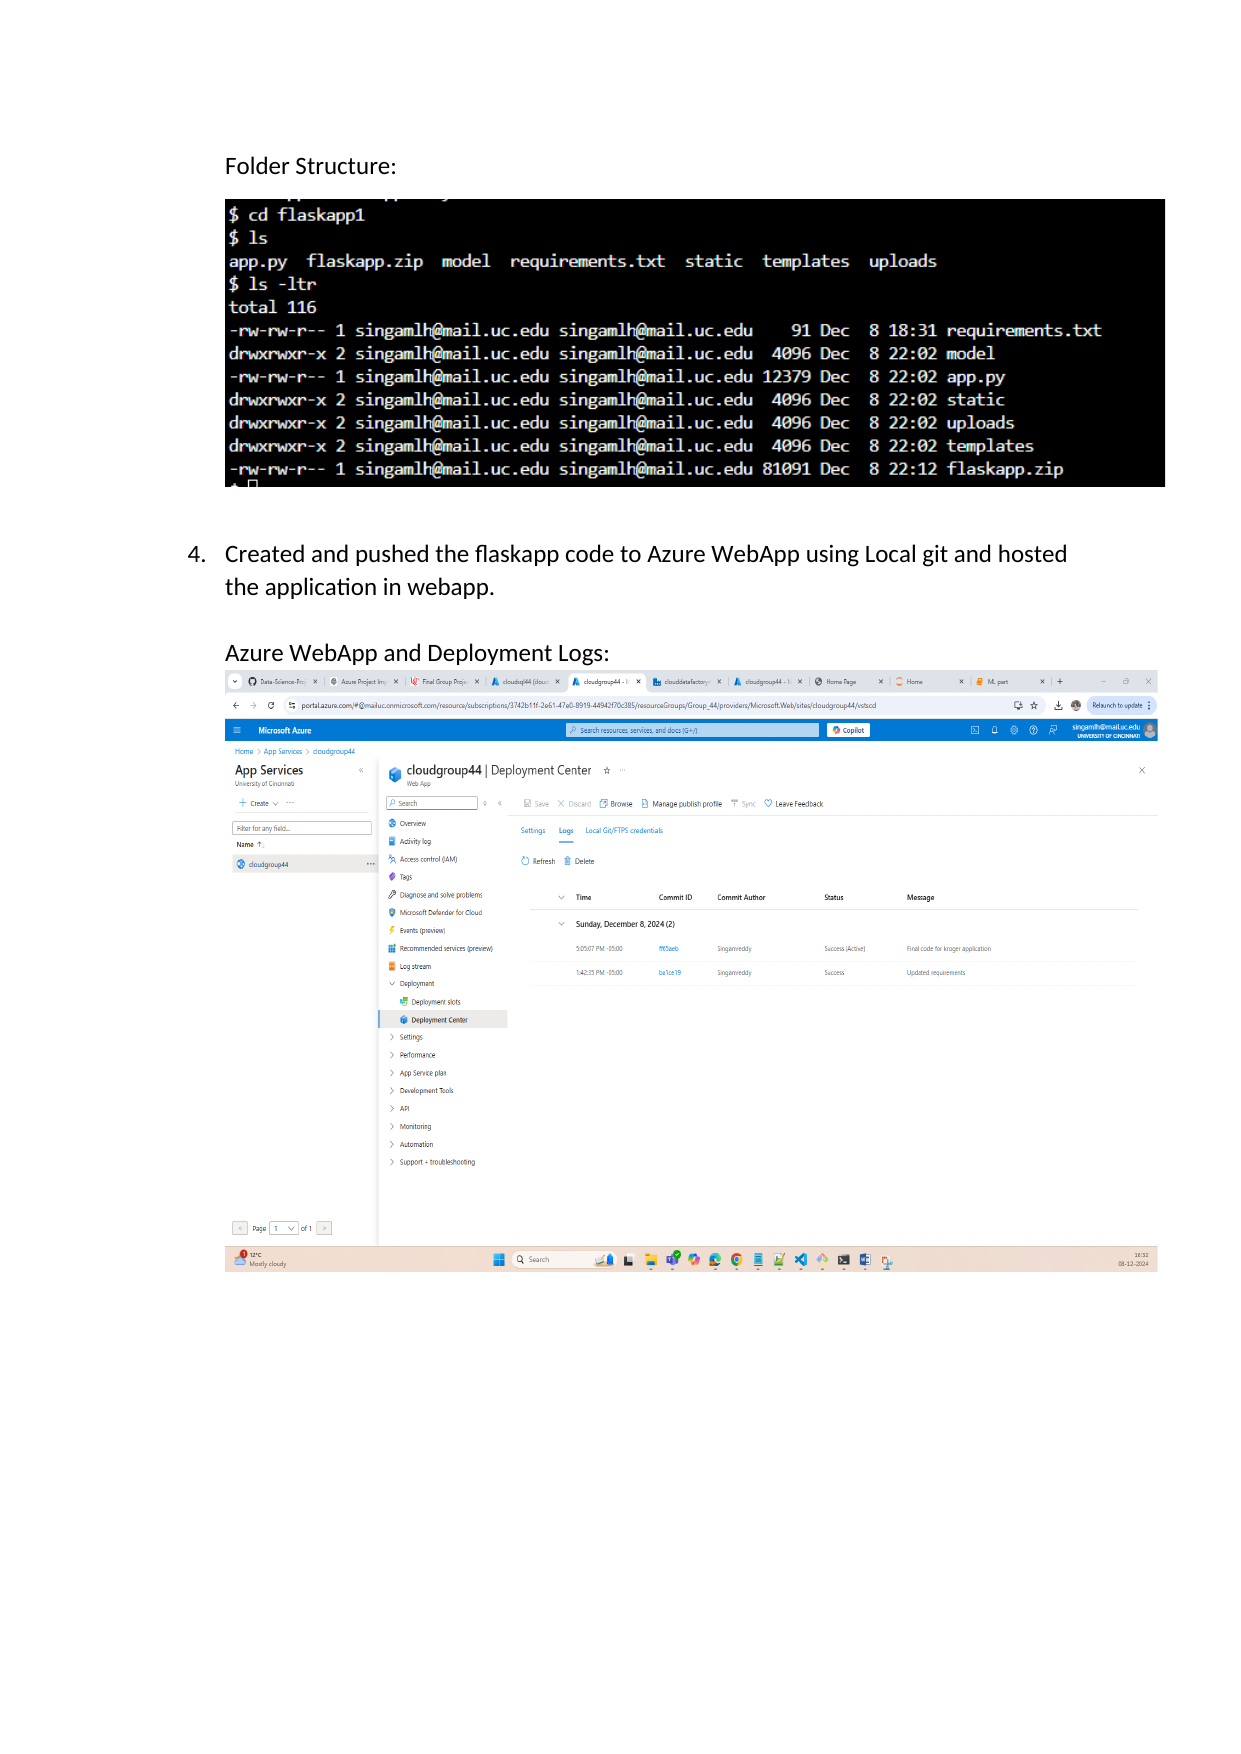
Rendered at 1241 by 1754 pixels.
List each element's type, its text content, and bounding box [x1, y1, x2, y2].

list Created and pushed the flaskapp code to Azure WebApp using Local git and hosted the application in webapp. [187, 538, 1090, 602]
picture [225, 199, 1166, 487]
picture [225, 670, 1158, 1272]
text Folder Structure: [225, 150, 1090, 181]
list Azure WebApp and Deployment Logs: [225, 637, 1090, 668]
